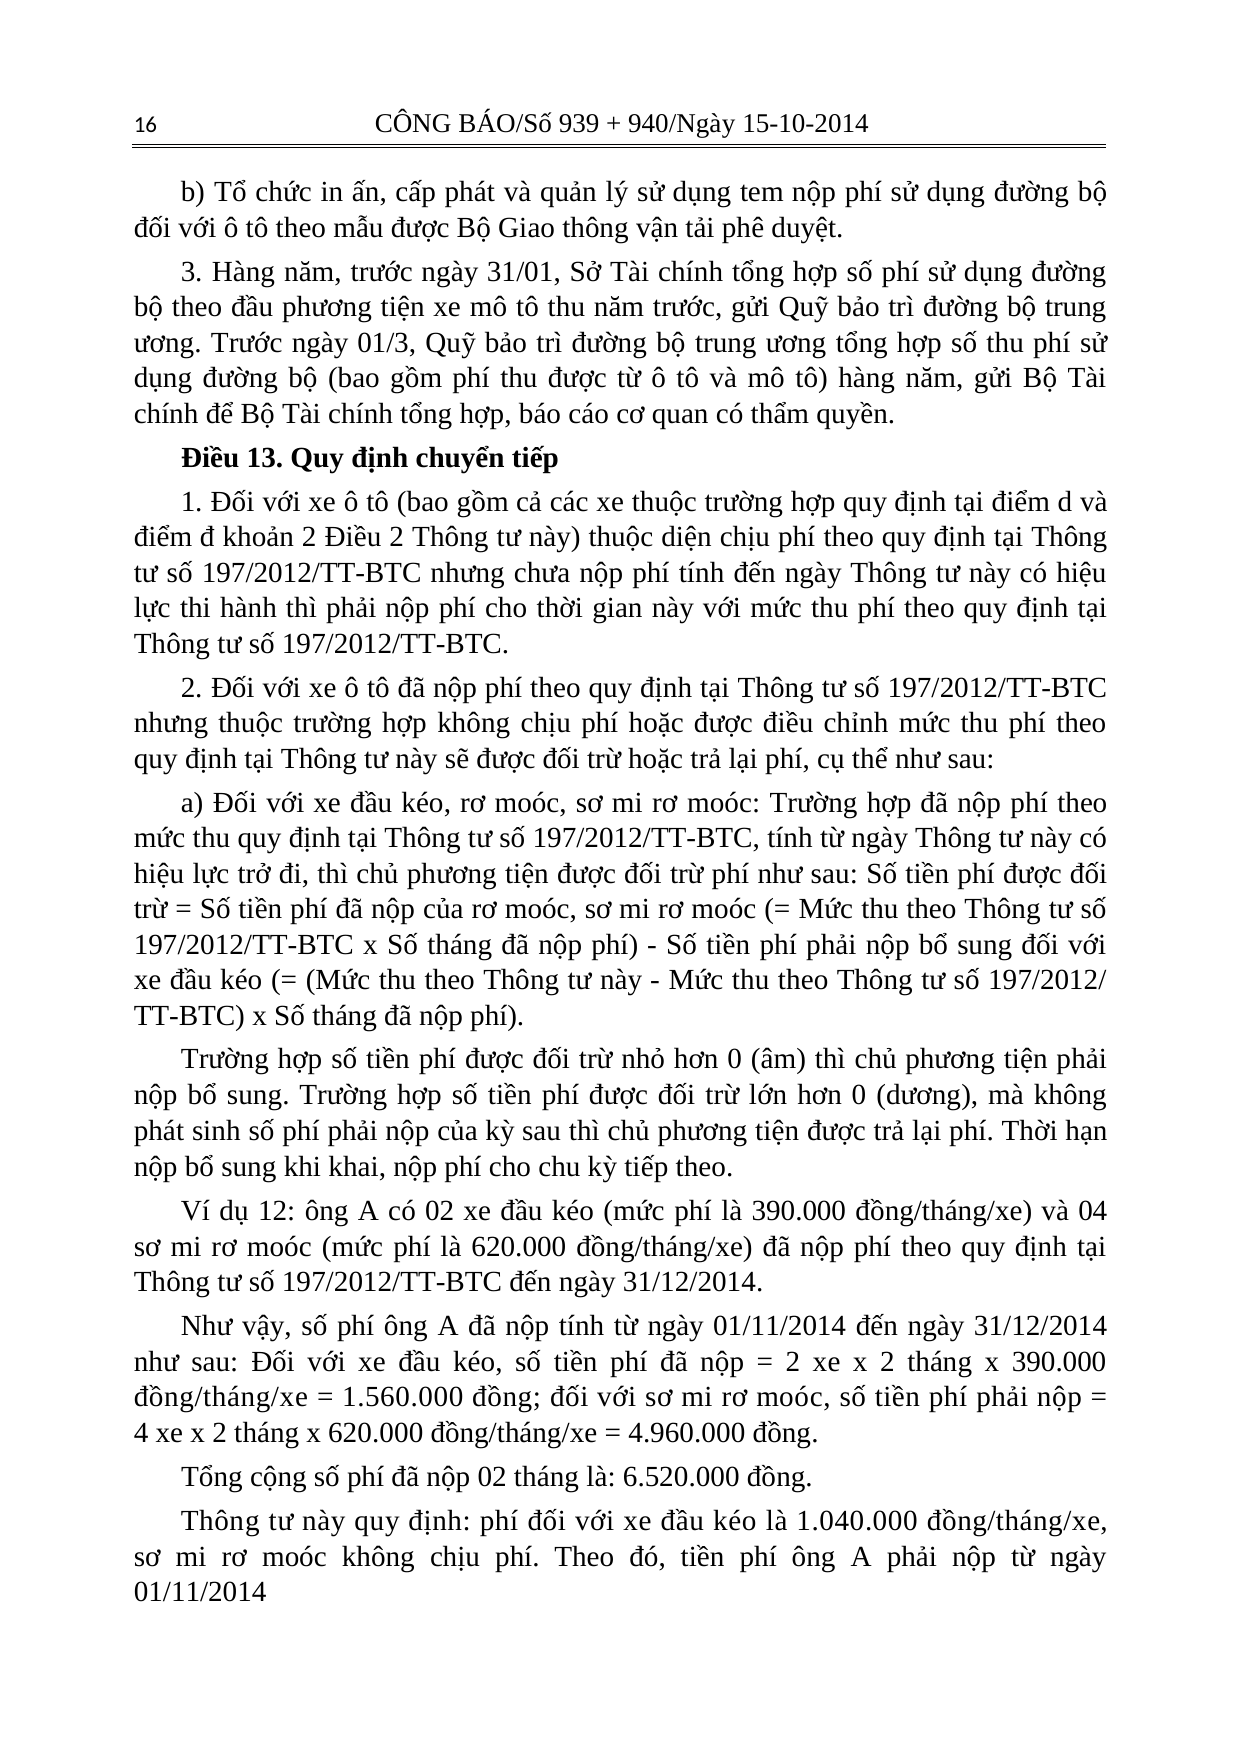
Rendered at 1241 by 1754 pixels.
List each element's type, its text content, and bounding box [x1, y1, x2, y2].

text Như vậy, số phí ông A đã nộp tính từ ngày 01/11/2014 đến ngày 31/12/2014 như sau: Đối với xe đầu kéo, số tiền phí đã nộp = 2 xe x 2 tháng x 390.000 đồng/tháng/xe = 1.560.000 đồng; đối với sơ mi rơ moóc, số tiền phí phải nộp = 4 xe x 2 tháng x 620.000 đồng/tháng/xe = 4.960.000 đồng. [133, 1308, 1107, 1449]
subtitle Điều 13. Quy định chuyển tiếp [181, 440, 1119, 474]
list Đối với xe đầu kéo, rơ moóc, sơ mi rơ moóc: Trường hợp đã nộp phí theo mức thu quy định tại Thông tư số 197/2012/TT-BTC, tính từ ngày Thông tư này có hiệu lực trở đi, thì chủ phương tiện được đối trừ phí như sau: Số tiền phí được đối trừ = Số tiền phí đã nộp của rơ moóc, sơ mi rơ moóc (= Mức thu theo Thông tư số 197/2012/TT-BTC x Số tháng đã nộp phí) - Số tiền phí phải nộp bổ sung đối với xe đầu kéo (= (Mức thu theo Thông tư này - Mức thu theo Thông tư số 197/2012/ TT-BTC) x Số tháng đã nộp phí). [133, 785, 1107, 1031]
list Tổ chức in ấn, cấp phát và quản lý sử dụng tem nộp phí sử dụng đường bộ đối với ô tô theo mẫu được Bộ Giao thông vận tải phê duyệt. [133, 174, 1107, 243]
text Ví dụ 12: ông A có 02 xe đầu kéo (mức phí là 390.000 đồng/tháng/xe) và 04 sơ mi rơ moóc (mức phí là 620.000 đồng/tháng/xe) đã nộp phí theo quy định tại Thông tư số 197/2012/TT-BTC đến ngày 31/12/2014. [133, 1193, 1107, 1298]
text Tổng cộng số phí đã nộp 02 tháng là: 6.520.000 đồng. [181, 1459, 1119, 1493]
text Thông tư này quy định: phí đối với xe đầu kéo là 1.040.000 đồng/tháng/xe, sơ mi rơ moóc không chịu phí. Theo đó, tiền phí ông A phải nộp từ ngày 01/11/2014 [133, 1503, 1108, 1608]
list Đối với xe ô tô đã nộp phí theo quy định tại Thông tư số 197/2012/TT-BTC nhưng thuộc trường hợp không chịu phí hoặc được điều chỉnh mức thu phí theo quy định tại Thông tư này sẽ được đối trừ hoặc trả lại phí, cụ thể như sau: [133, 670, 1107, 774]
list Hàng năm, trước ngày 31/01, Sở Tài chính tổng hợp số phí sử dụng đường bộ theo đầu phương tiện xe mô tô thu năm trước, gửi Quỹ bảo trì đường bộ trung ương. Trước ngày 01/3, Quỹ bảo trì đường bộ trung ương tổng hợp số thu phí sử dụng đường bộ (bao gồm phí thu được từ ô tô và mô tô) hàng năm, gửi Bộ Tài chính để Bộ Tài chính tổng hợp, báo cáo cơ quan có thẩm quyền. [133, 254, 1107, 430]
list Đối với xe ô tô (bao gồm cả các xe thuộc trường hợp quy định tại điểm d và điểm đ khoản 2 Điều 2 Thông tư này) thuộc diện chịu phí theo quy định tại Thông tư số 197/2012/TT-BTC nhưng chưa nộp phí tính đến ngày Thông tư này có hiệu lực thi hành thì phải nộp phí cho thời gian này với mức thu phí theo quy định tại Thông tư số 197/2012/TT-BTC. [133, 484, 1107, 660]
text Trường hợp số tiền phí được đối trừ nhỏ hơn 0 (âm) thì chủ phương tiện phải nộp bổ sung. Trường hợp số tiền phí được đối trừ lớn hơn 0 (dương), mà không phát sinh số phí phải nộp của kỳ sau thì chủ phương tiện được trả lại phí. Thời hạn nộp bổ sung khi khai, nộp phí cho chu kỳ tiếp theo. [133, 1042, 1107, 1183]
